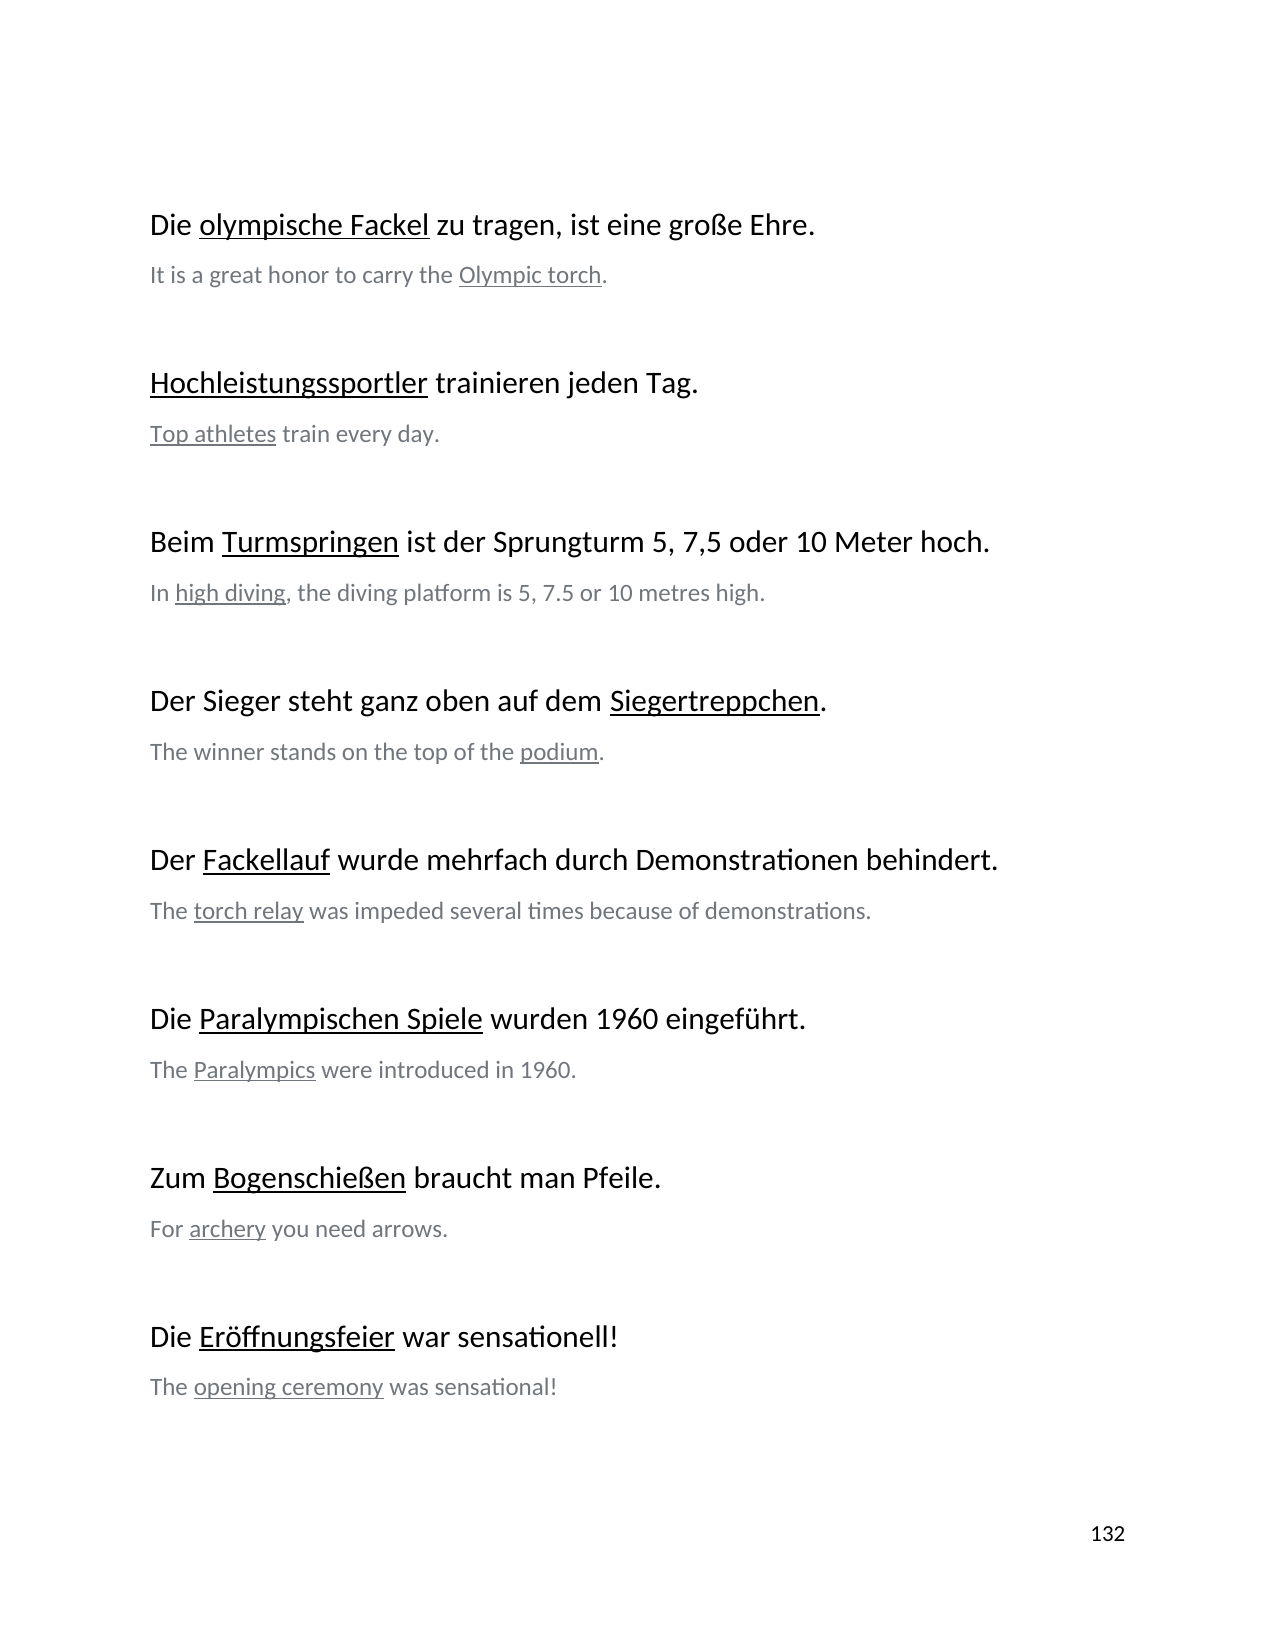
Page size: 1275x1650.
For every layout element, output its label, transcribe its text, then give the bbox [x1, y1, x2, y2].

text In high diving, the diving platform is 5, 7.5 or 10 metres high. [150, 577, 1125, 608]
text It is a great honor to carry the Olympic torch. [150, 259, 1125, 290]
text Die Eröffnungsfeier war sensationell! [150, 1317, 1125, 1355]
text Der Sieger steht ganz oben auf dem Siegertreppchen. [150, 681, 1125, 719]
text The winner stands on the top of the podium. [150, 736, 1125, 767]
text Top athletes train every day. [150, 418, 1125, 449]
text Die olympische Fackel zu tragen, ist eine große Ehre. [150, 205, 1125, 243]
text Beim Turmspringen ist der Sprungturm 5, 7,5 oder 10 Meter hoch. [150, 522, 1125, 561]
text Der Fackellauf wurde mehrfach durch Demonstrationen behindert. [150, 840, 1125, 878]
text The Paralympics were introduced in 1960. [150, 1054, 1125, 1084]
text Die Paralympischen Spiele wurden 1960 eingeführt. [150, 999, 1125, 1037]
text The opening ceremony was sensational! [150, 1372, 1125, 1402]
text The torch relay was impeded several times because of demonstrations. [150, 895, 1125, 926]
text For archery you need arrows. [150, 1213, 1125, 1243]
text Zum Bogenschießen braucht man Pfeile. [150, 1158, 1125, 1196]
text Hochleistungssportler trainieren jeden Tag. [150, 364, 1125, 402]
